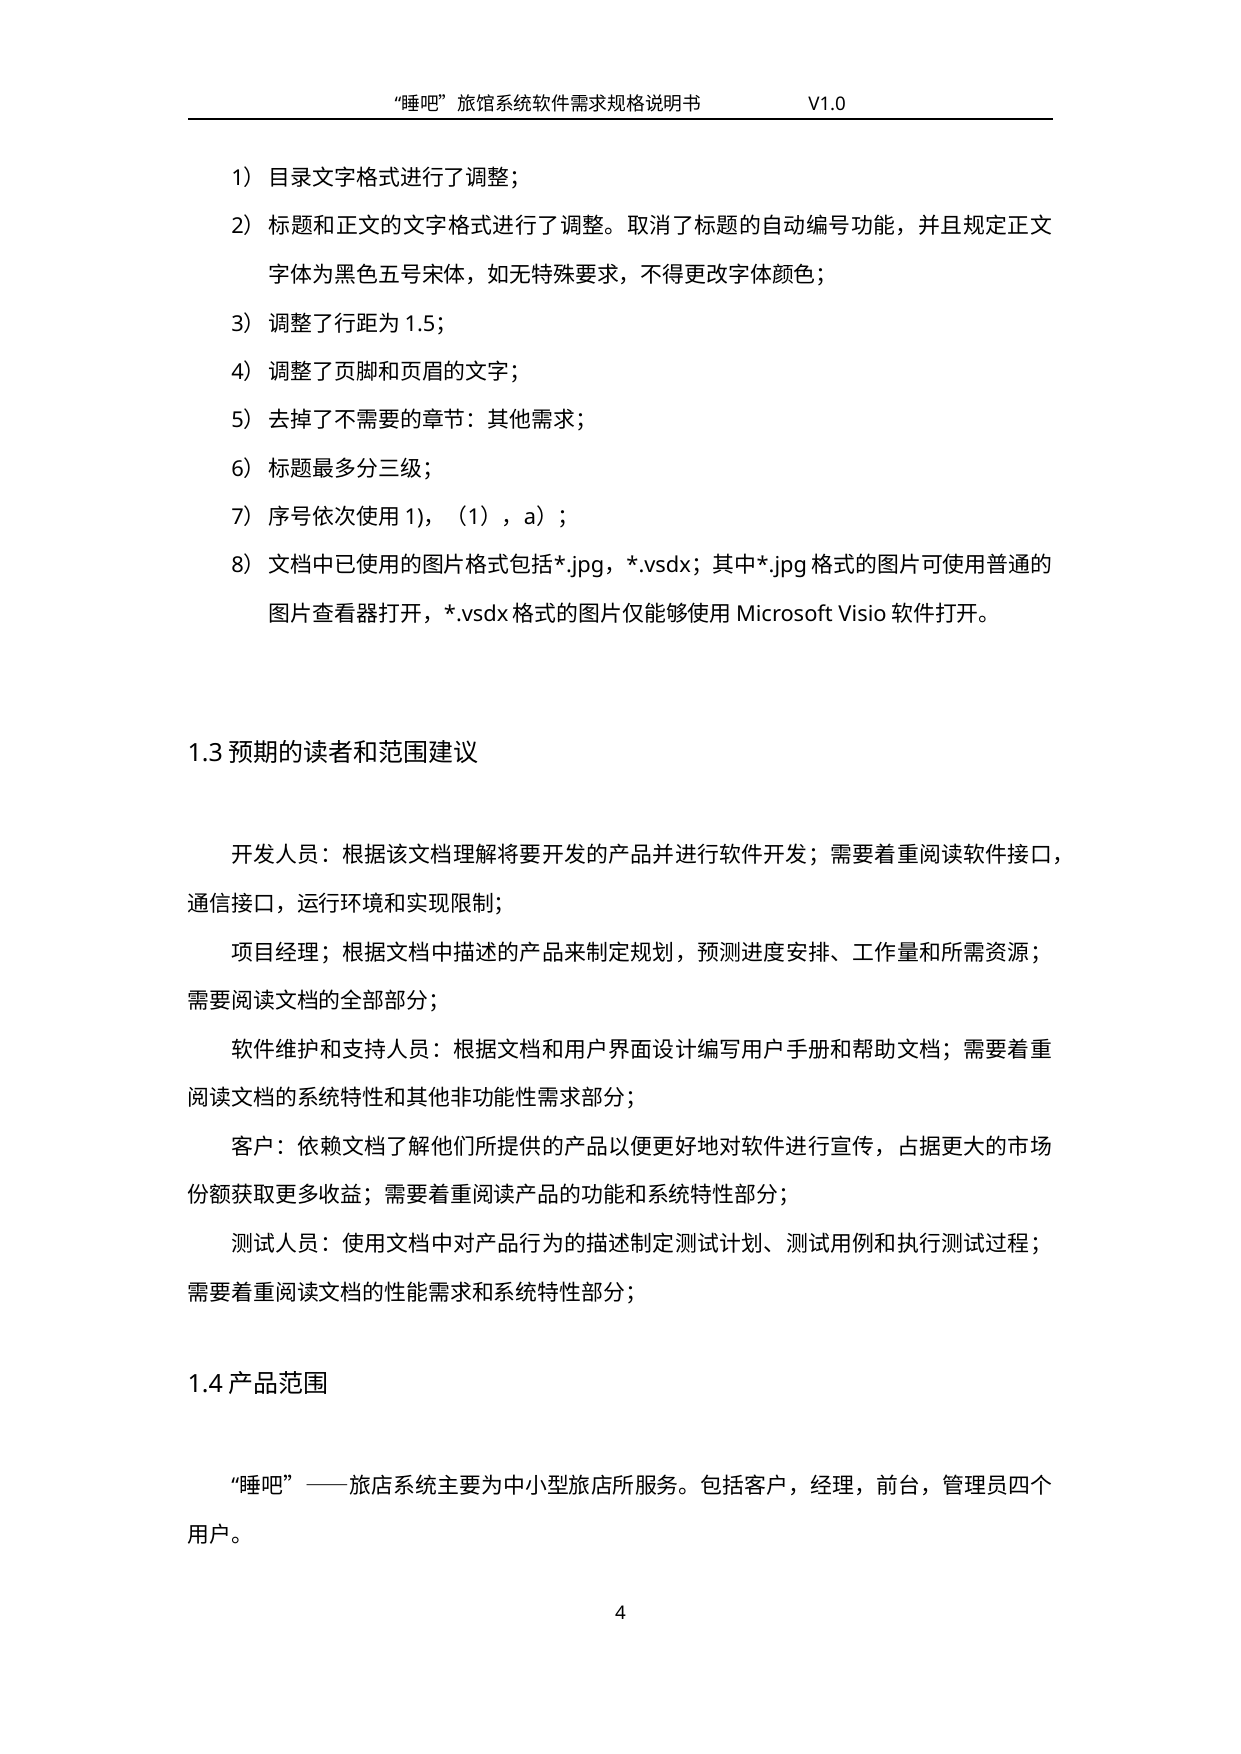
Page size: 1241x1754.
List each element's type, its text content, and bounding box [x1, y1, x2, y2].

text 客户：依赖文档了解他们所提供的产品以便更好地对软件进行宣传，占据更大的市场份额获取更多收益；需要着重阅读产品的功能和系统特性部分； [187, 1128, 1053, 1209]
list 标题最多分三级； [231, 450, 1053, 483]
list 调整了行距为1.5； [231, 305, 1053, 338]
list 序号依次使用1)，（1），a）； [231, 498, 1053, 531]
list 调整了页脚和页眉的文字； [231, 353, 1053, 386]
text 测试人员：使用文档中对产品行为的描述制定测试计划、测试用例和执行测试过程；需要着重阅读文档的性能需求和系统特性部分； [187, 1225, 1053, 1307]
text “睡吧”——旅店系统主要为中小型旅店所服务。包括客户，经理，前台，管理员四个用户。 [187, 1468, 1053, 1549]
list 目录文字格式进行了调整； [231, 160, 1053, 192]
subtitle 1.4产品范围 [187, 1349, 1053, 1414]
list 文档中已使用的图片格式包括*.jpg，*.vsdx；其中*.jpg格式的图片可使用普通的图片查看器打开，*.vsdx格式的图片仅能够使用Microsoft Visio软件打开。 [231, 547, 1053, 628]
list 标题和正文的文字格式进行了调整。取消了标题的自动编号功能，并且规定正文字体为黑色五号宋体，如无特殊要求，不得更改字体颜色； [231, 208, 1053, 289]
subtitle 1.3预期的读者和范围建议 [187, 718, 1053, 783]
list 去掉了不需要的章节：其他需求； [231, 402, 1053, 434]
text 开发人员：根据该文档理解将要开发的产品并进行软件开发；需要着重阅读软件接口，通信接口，运行环境和实现限制； [187, 837, 1053, 918]
text 软件维护和支持人员：根据文档和用户界面设计编写用户手册和帮助文档；需要着重阅读文档的系统特性和其他非功能性需求部分； [187, 1031, 1053, 1112]
text 项目经理；根据文档中描述的产品来制定规划，预测进度安排、工作量和所需资源；需要阅读文档的全部部分； [187, 934, 1053, 1015]
